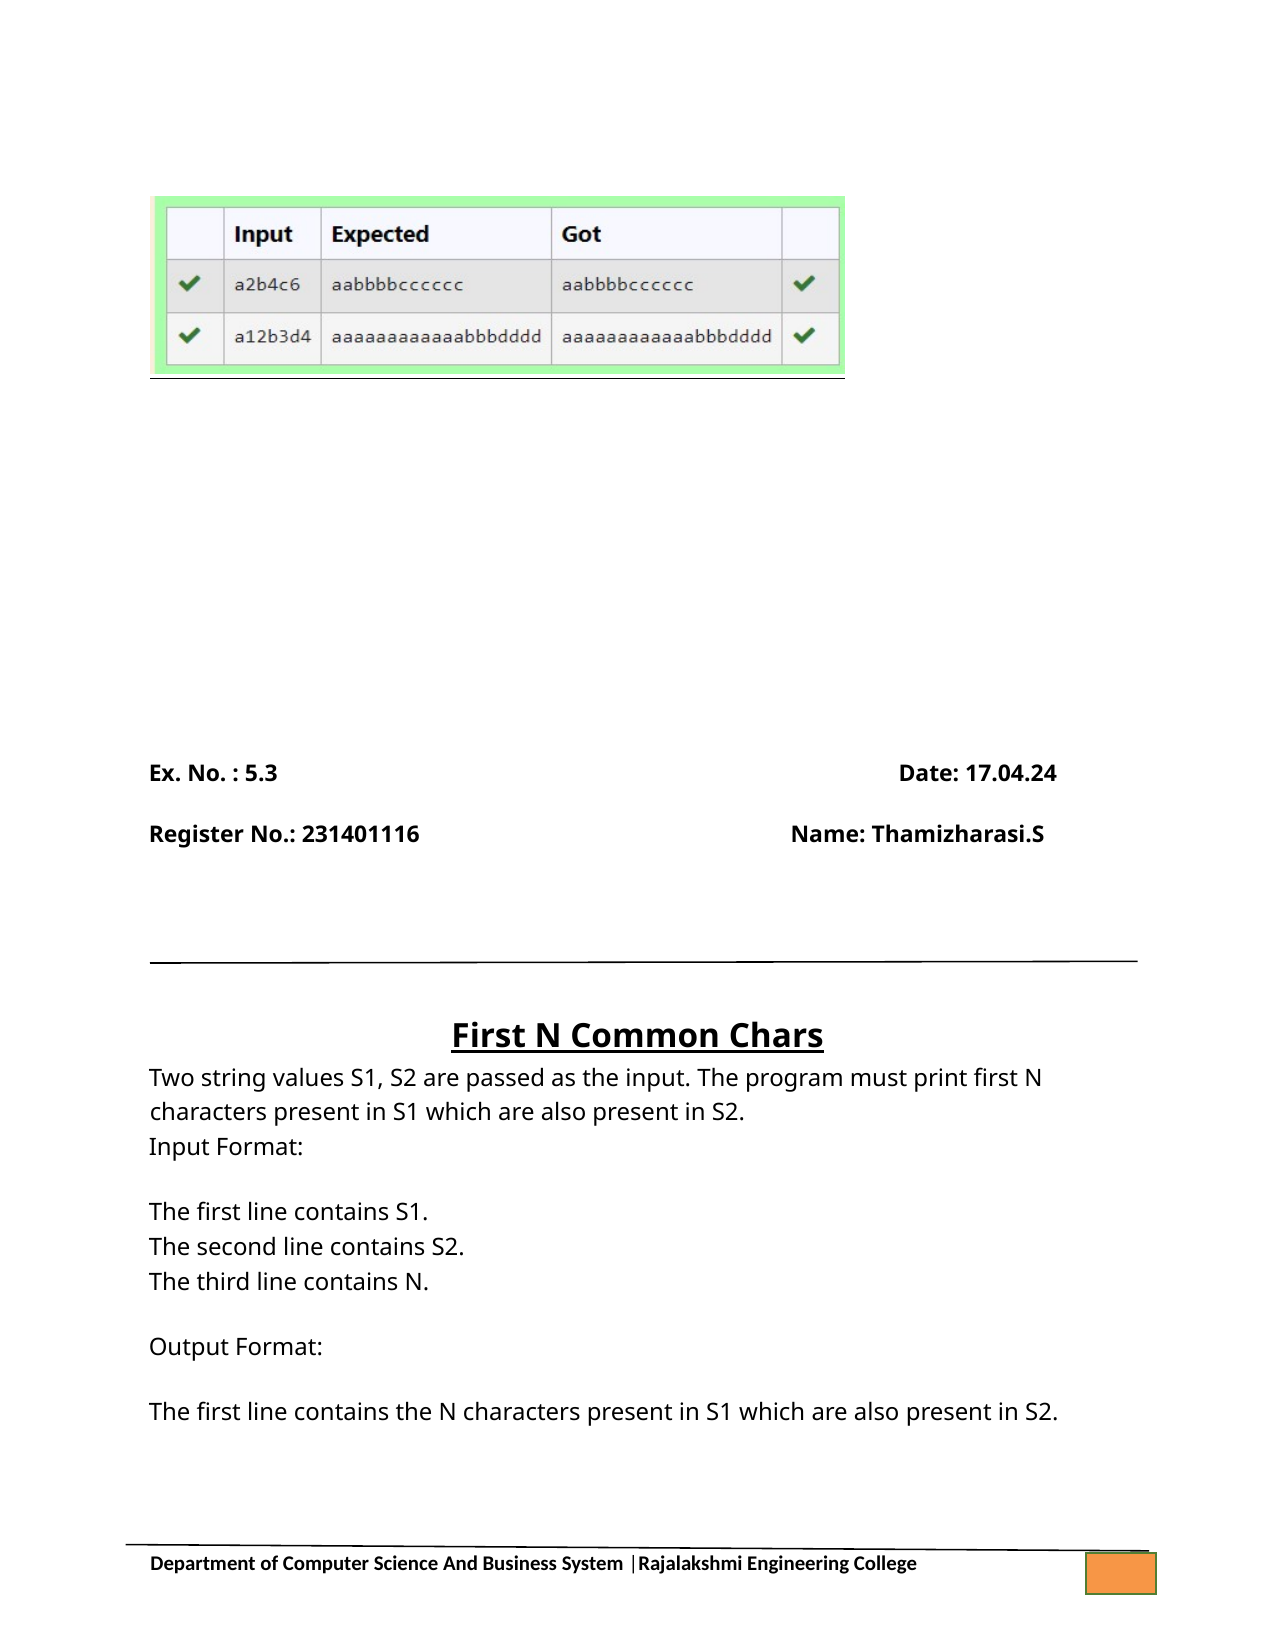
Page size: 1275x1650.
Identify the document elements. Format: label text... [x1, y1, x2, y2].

text The second line contains S2. [148, 1229, 1132, 1262]
text Two string values S1, S2 are passed as the input. The program must print first N characters present in S1 which are also present in S2. [148, 1061, 1132, 1127]
text The first line contains S1. [148, 1195, 1132, 1227]
text The first line contains the N characters present in S1 which are also present in S2. [148, 1395, 1132, 1427]
text Register No.: 231401116 Name: Thamizharasi.S [148, 817, 1132, 849]
picture [150, 196, 845, 374]
text Input Format: [148, 1129, 1132, 1162]
text Output Format: [148, 1329, 1132, 1362]
text Ex. No. : 5.3 Date: 17.04.24 [148, 757, 1132, 788]
subtitle First N Common Chars [150, 1012, 1125, 1058]
text The third line contains N. [148, 1264, 1132, 1297]
